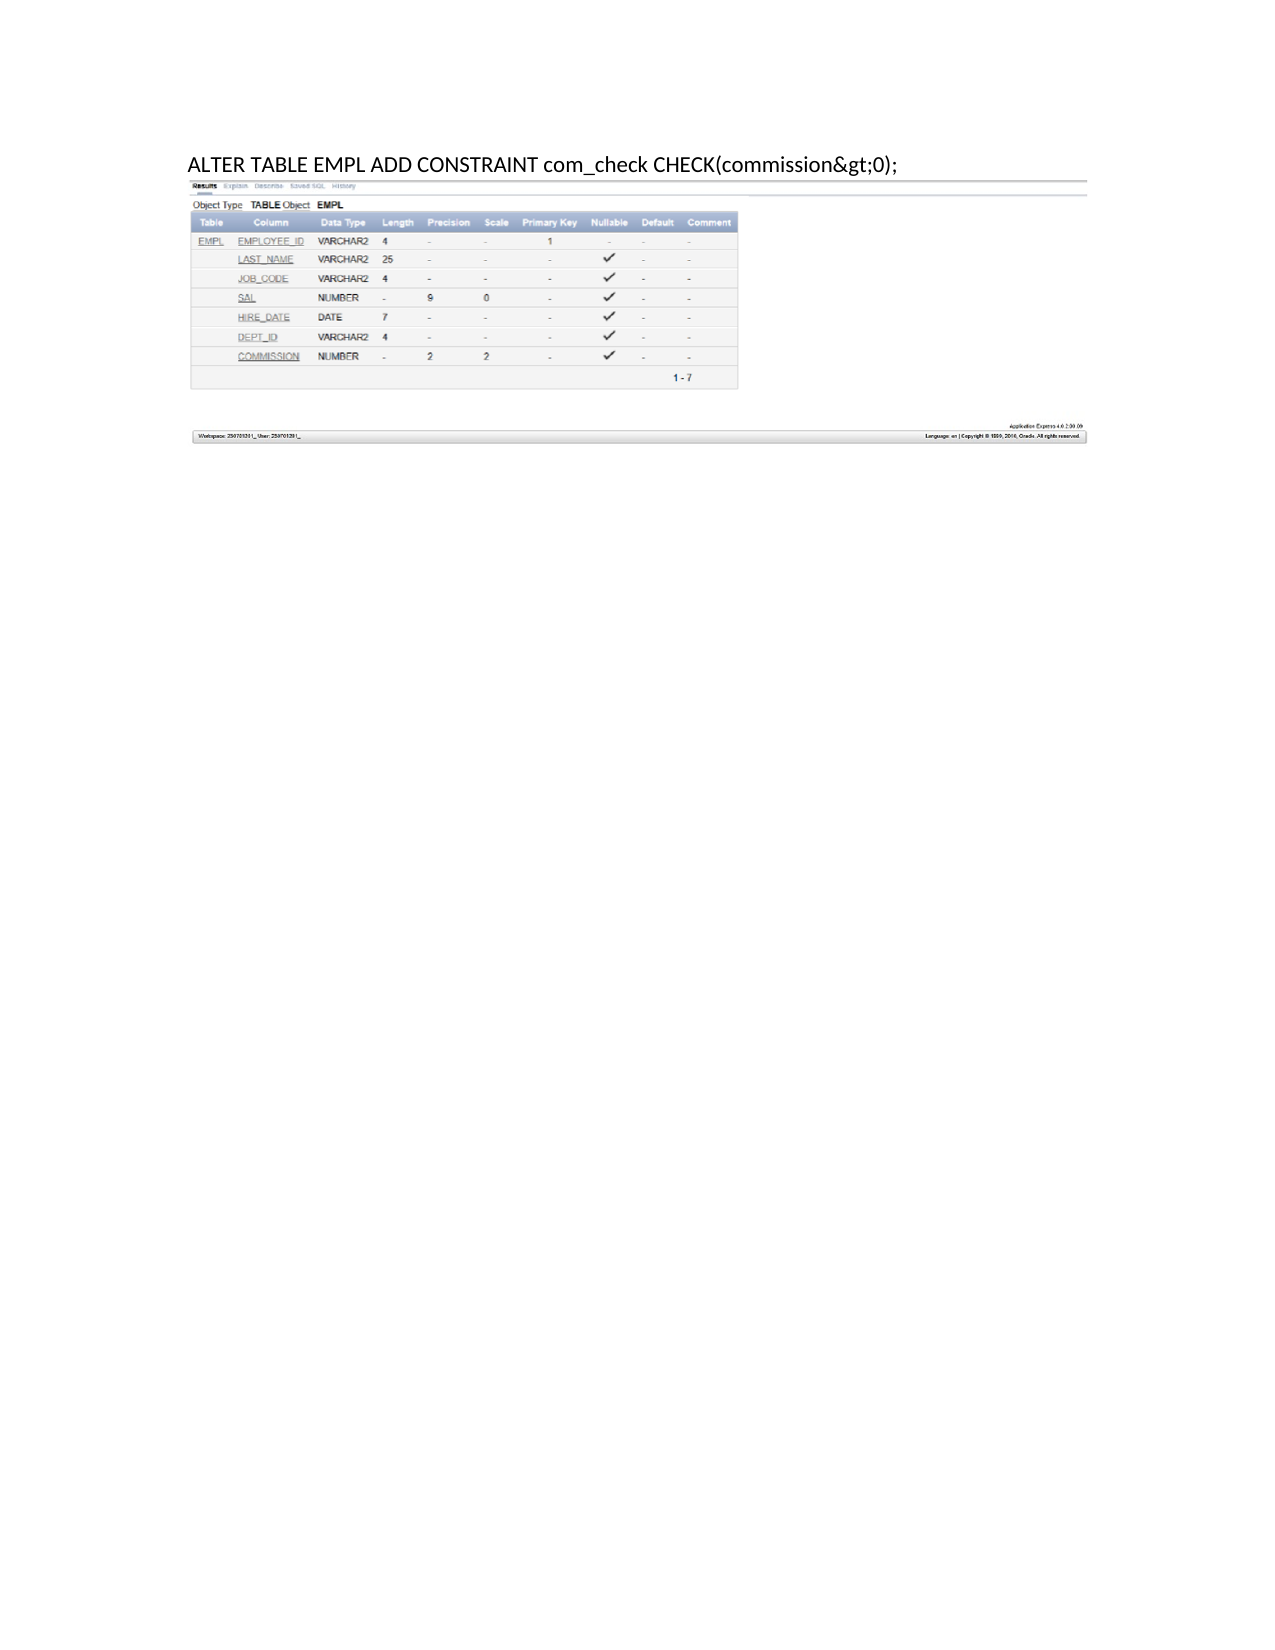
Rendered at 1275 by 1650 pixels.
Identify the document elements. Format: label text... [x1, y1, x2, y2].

text ALTER TABLE EMPL ADD CONSTRAINT com_check CHECK(commission&gt;0); [187, 150, 1087, 180]
picture [187, 180, 1088, 447]
